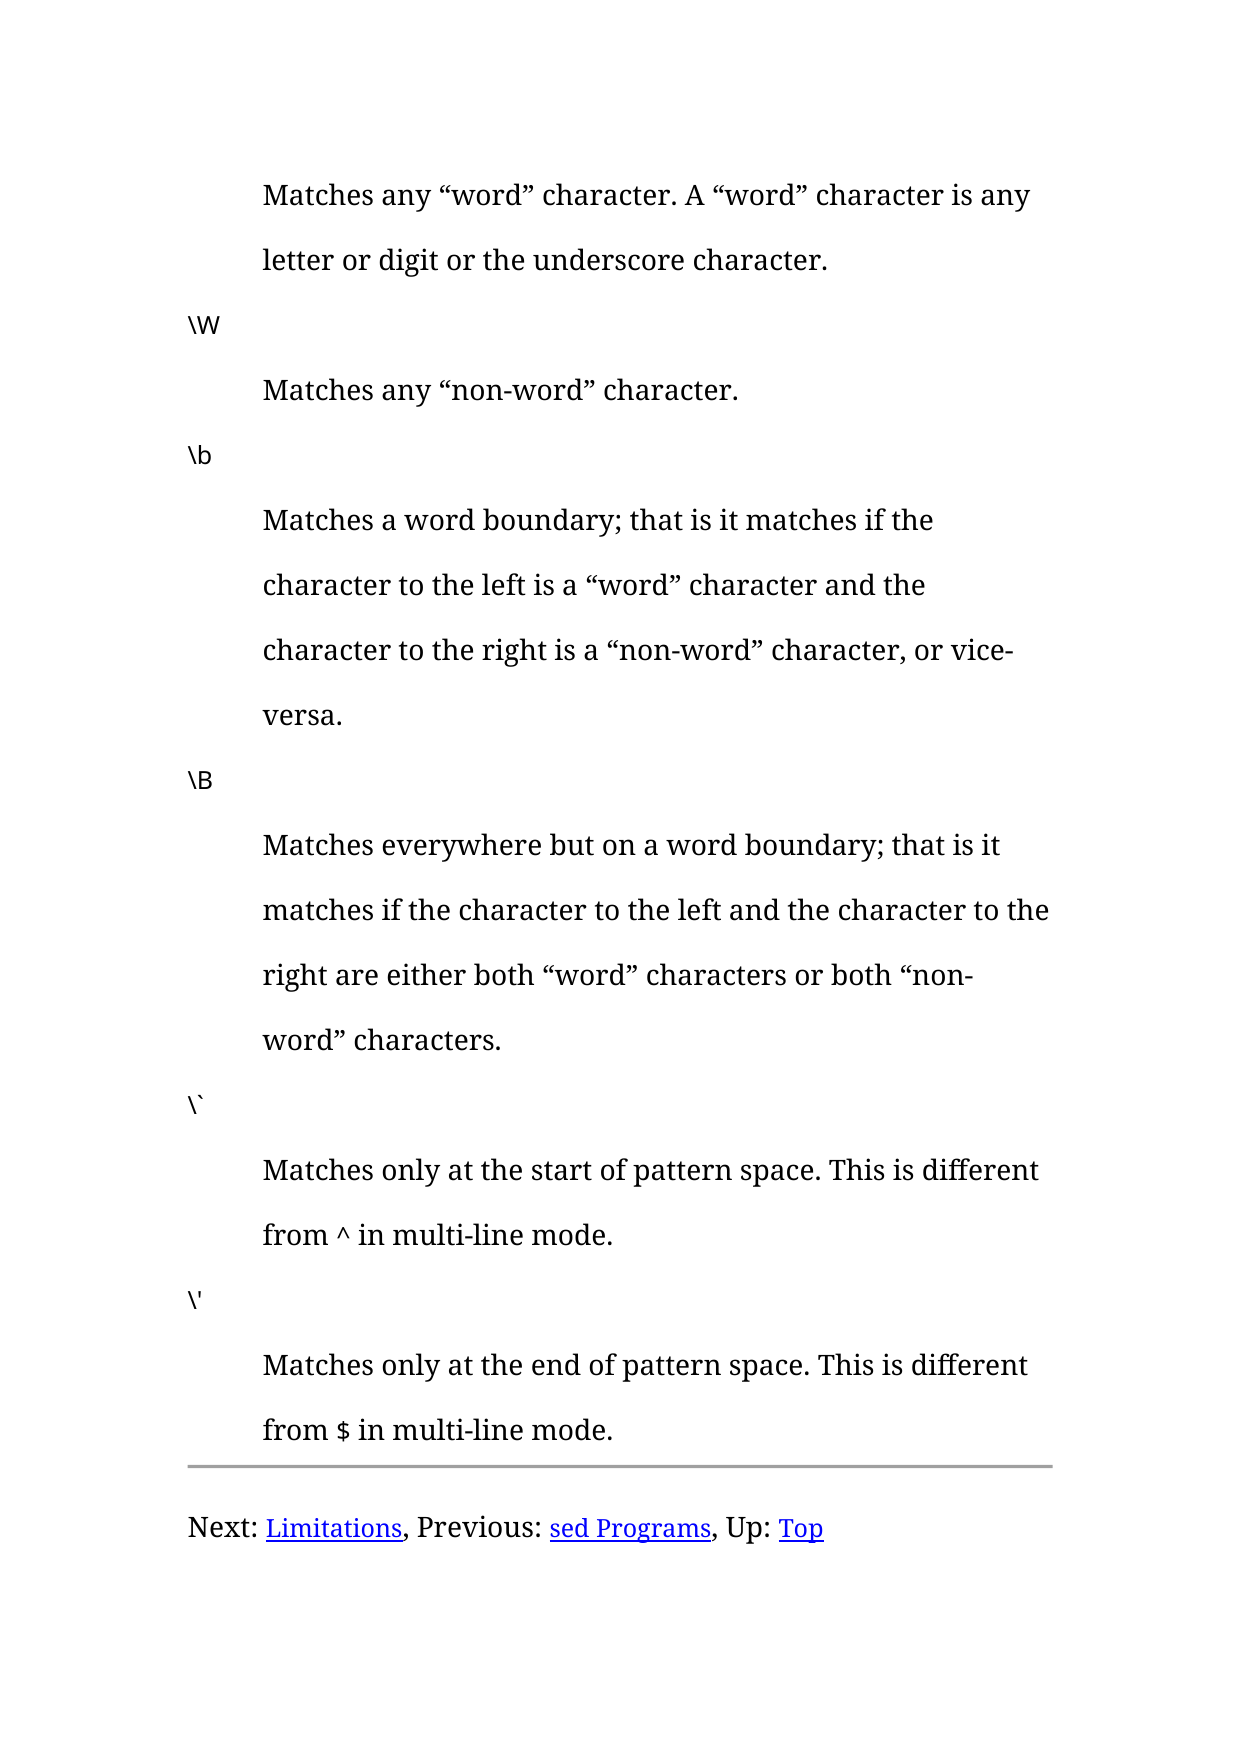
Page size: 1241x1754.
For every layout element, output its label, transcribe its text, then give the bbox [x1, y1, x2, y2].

text \` [187, 1072, 1053, 1137]
text \b [187, 422, 1053, 487]
text \W [187, 292, 1053, 357]
text Matches everywhere but on a word boundary; that is it matches if the character to the left and the character to the right are either both “word” characters or both “non-word” characters. [262, 812, 1053, 1072]
text Matches any “word” character. A “word” character is any letter or digit or the underscore character. [262, 162, 1053, 292]
text Matches a word boundary; that is it matches if the character to the left is a “word” character and the character to the right is a “non-word” character, or vice-versa. [262, 487, 1053, 747]
text \' [187, 1267, 1053, 1332]
text \B [187, 747, 1053, 812]
text Matches any “non-word” character. [262, 357, 1053, 422]
text Next: Limitations, Previous: sed Programs, Up: Top [187, 1494, 1053, 1559]
text Matches only at the end of pattern space. This is different from $ in multi-line mode. [262, 1332, 1053, 1462]
text Matches only at the start of pattern space. This is different from ^ in multi-line mode. [262, 1137, 1053, 1267]
